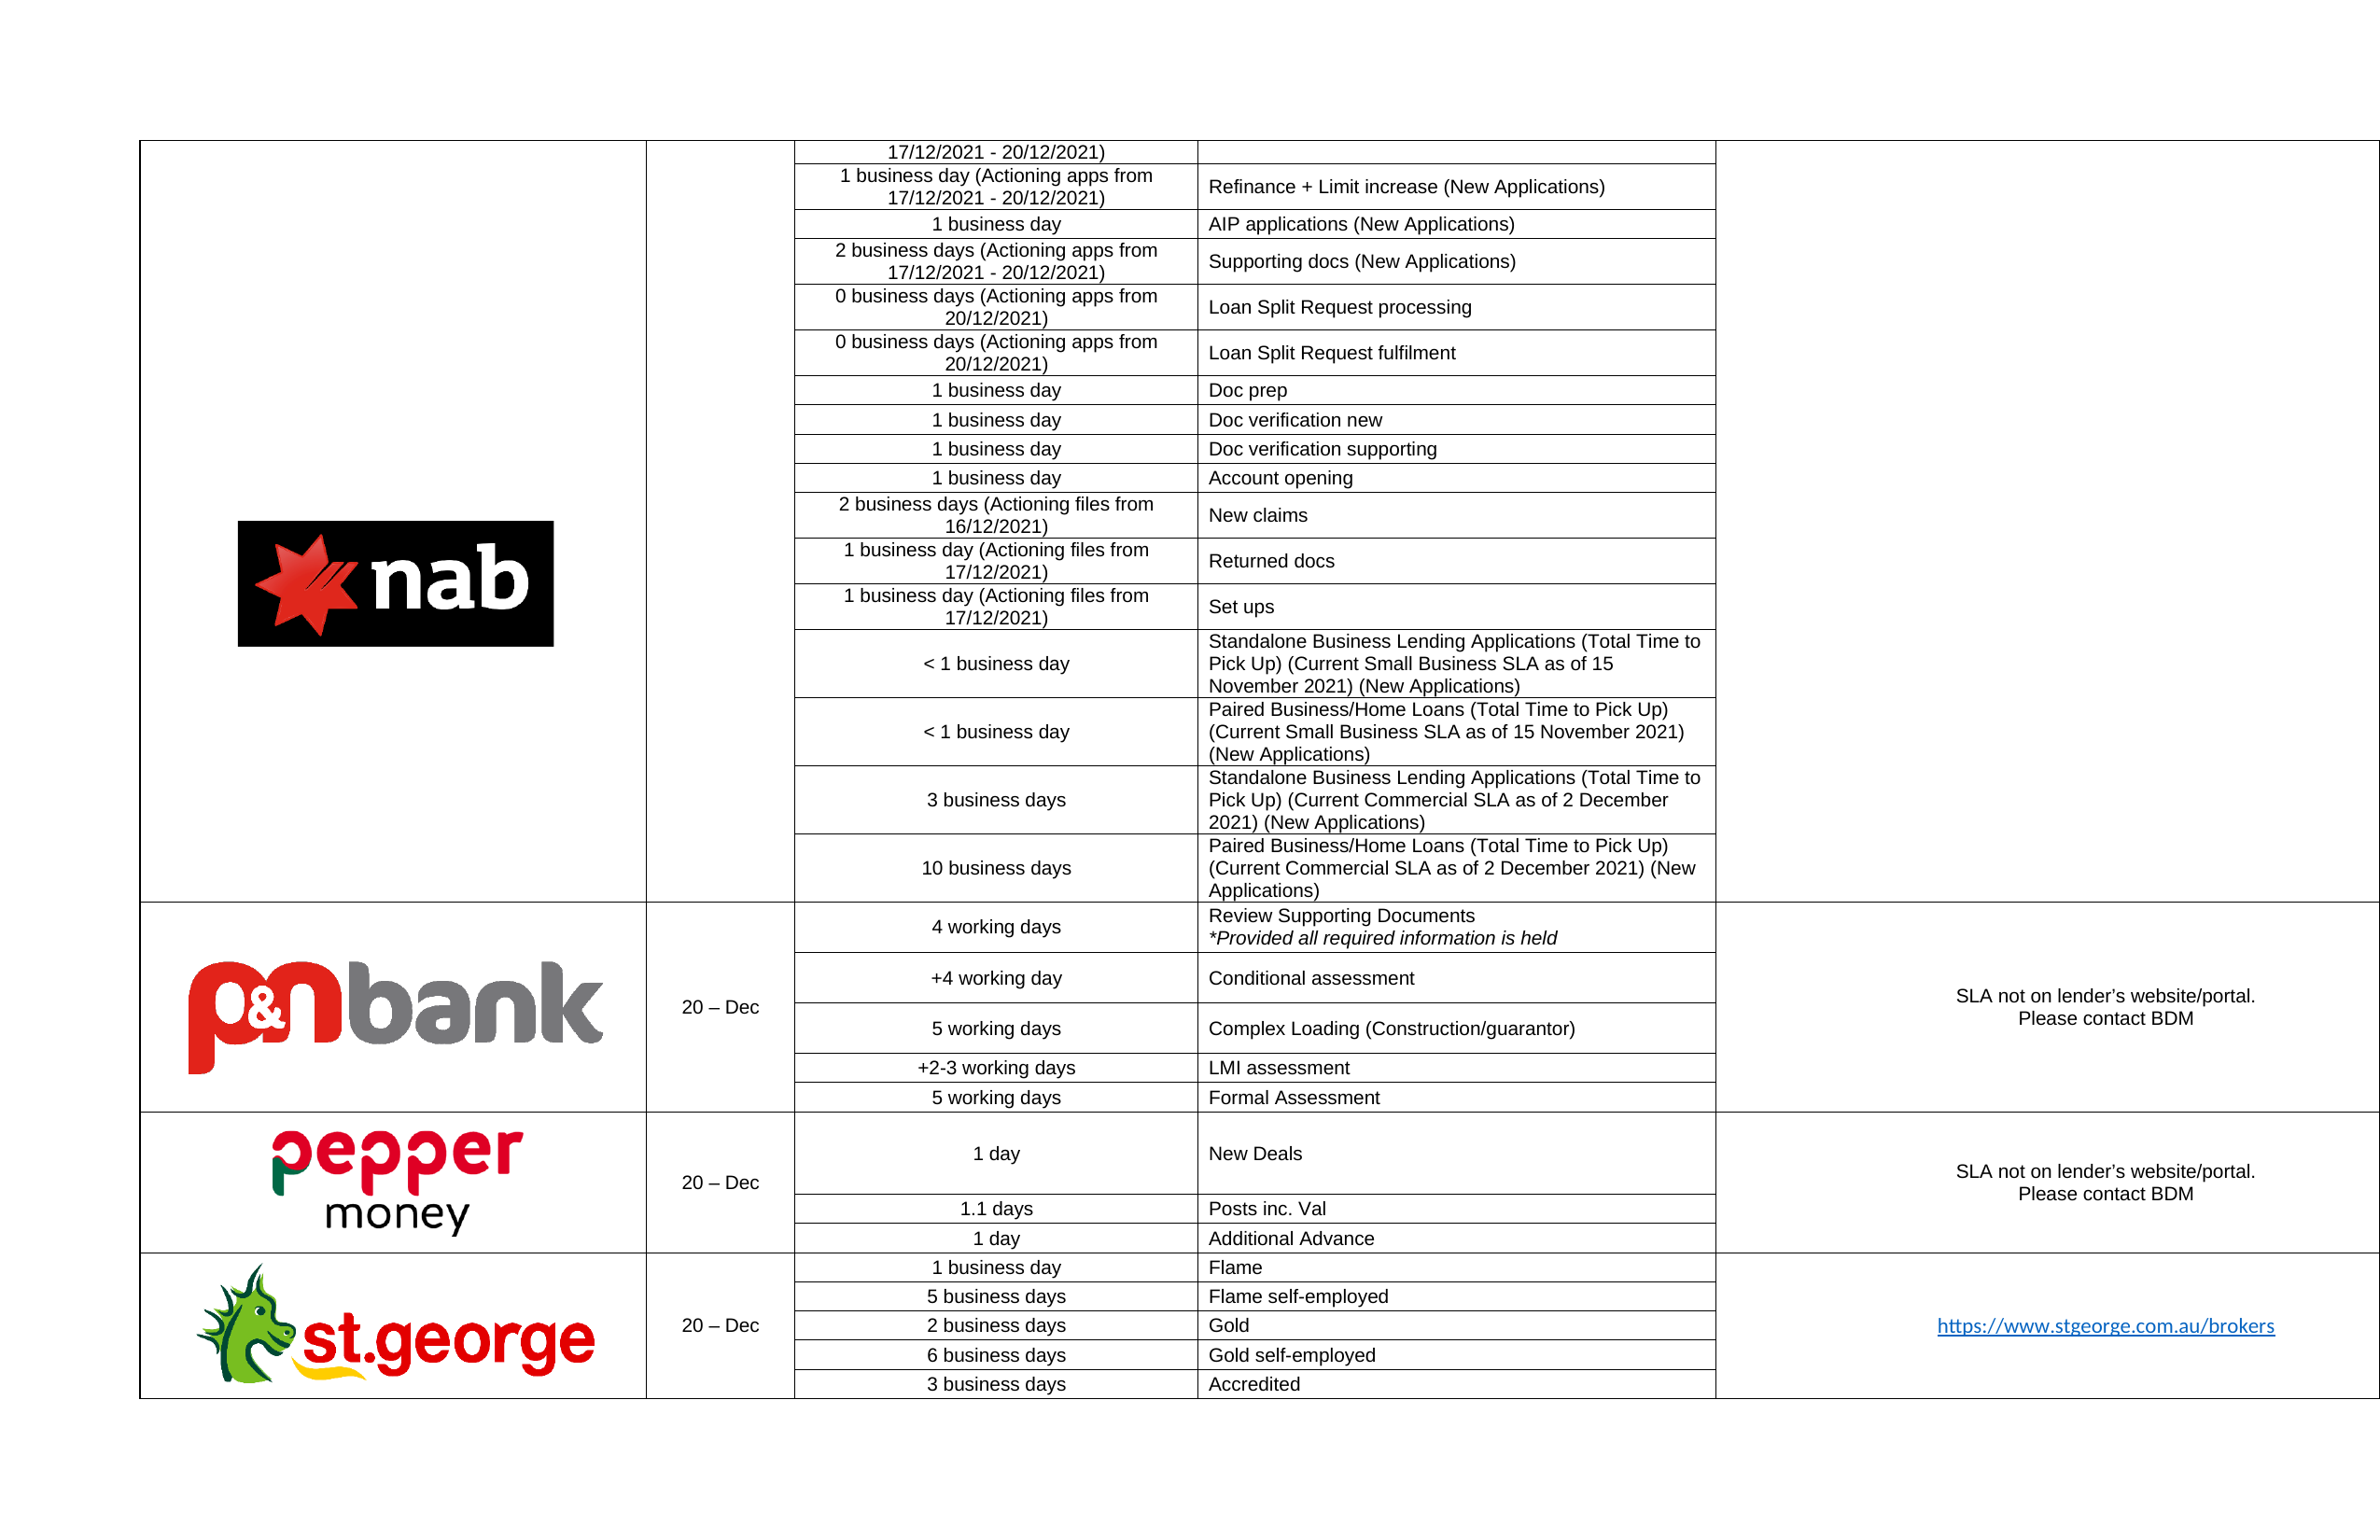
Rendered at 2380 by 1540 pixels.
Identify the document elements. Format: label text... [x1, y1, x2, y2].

table_cell 1 business day (Actioning files from 17/12/2021) [795, 539, 1197, 583]
table_cell 6 business days [795, 1340, 1197, 1369]
table_cell [141, 1113, 646, 1253]
table_cell [141, 903, 646, 1112]
table_cell 2 business days (Actioning files from 16/12/2021) [795, 493, 1197, 538]
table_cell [795, 141, 1197, 163]
table_cell [141, 1253, 646, 1398]
table_cell 5 working days [795, 1003, 1197, 1053]
table_cell Loan Split Request fulfilment [1198, 330, 1715, 375]
table_cell 2 business days (Actioning apps from 17/12/2021 - 20/12/2021) [795, 239, 1197, 284]
table_cell +4 working day [795, 953, 1197, 1002]
table_cell Paired Business/Home Loans (Total Time to Pick Up) (Current Small Business SLA as of 15 November 2021) (New Applications) [1198, 698, 1715, 765]
table_cell Additional Advance [1198, 1224, 1715, 1253]
table_cell New Deals [1198, 1113, 1715, 1194]
picture [194, 1123, 598, 1237]
table_cell 1 business day [795, 376, 1197, 404]
table_cell 1 business day [795, 210, 1197, 238]
table_cell Gold self-employed [1198, 1340, 1715, 1369]
table_cell AIP applications (New Applications) [1198, 210, 1715, 238]
table_cell Doc prep [1198, 376, 1715, 404]
table_cell 20 – Dec [647, 903, 794, 1112]
table_cell 1 business day [795, 464, 1197, 492]
table_cell New claims [1198, 493, 1715, 538]
table_cell Accredited [1198, 1370, 1715, 1398]
table_cell 1 business day [795, 435, 1197, 463]
table_cell Complex Loading (Construction/guarantor) [1198, 1003, 1715, 1053]
table_cell Doc verification new [1198, 405, 1715, 433]
table_cell Loan Split Request processing [1198, 285, 1715, 329]
table_cell 20 – Dec [647, 1253, 794, 1398]
table_cell 3 business days [795, 766, 1197, 833]
table_cell SLA not on lender’s website/portal. Please contact BDM [1716, 903, 2379, 1112]
table_cell < 1 business day [795, 698, 1197, 765]
table_cell 1 day [795, 1113, 1197, 1194]
table_cell < 1 business day [795, 630, 1197, 697]
table_cell Formal Assessment [1198, 1083, 1715, 1112]
table_cell 1 day [795, 1224, 1197, 1253]
table_cell Standalone Business Lending Applications (Total Time to Pick Up) (Current Commercial SLA as of 2 December 2021) (New Applications) [1198, 766, 1715, 833]
picture [189, 935, 604, 1074]
table_cell 20 – Dec [647, 1113, 794, 1253]
table_cell 3 business days [795, 1370, 1197, 1398]
table_cell 1 business day (Actioning files from 17/12/2021) [795, 584, 1197, 629]
table_cell Standalone Business Lending Applications (Total Time to Pick Up) (Current Small Business SLA as of 15 November 2021) (New Applications) [1198, 630, 1715, 697]
table_cell Conditional assessment [1198, 953, 1715, 1002]
table_cell 4 working days [795, 903, 1197, 952]
picture [191, 1259, 601, 1388]
table_cell 5 business days [795, 1282, 1197, 1310]
table_cell Paired Business/Home Loans (Total Time to Pick Up) (Current Commercial SLA as of 2 December 2021) (New Applications) [1198, 834, 1715, 902]
picture [237, 521, 554, 647]
table_cell LMI assessment [1198, 1054, 1715, 1082]
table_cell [1198, 141, 1715, 163]
table_cell Flame [1198, 1253, 1715, 1281]
table_cell Set ups [1198, 584, 1715, 629]
table_cell 1 business day [795, 405, 1197, 433]
table_cell 5 working days [795, 1083, 1197, 1112]
table_cell Supporting docs (New Applications) [1198, 239, 1715, 284]
table_cell 1.1 days [795, 1195, 1197, 1223]
table_cell +2-3 working days [795, 1054, 1197, 1082]
table_cell Returned docs [1198, 539, 1715, 583]
table_cell Doc verification supporting [1198, 435, 1715, 463]
table_cell 0 business days (Actioning apps from 20/12/2021) [795, 330, 1197, 375]
table_cell 1 business day [795, 1253, 1197, 1281]
table_cell Review Supporting Documents *Provided all required information is held [1198, 903, 1715, 952]
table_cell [795, 164, 1197, 209]
table_cell Posts inc. Val [1198, 1195, 1715, 1223]
table_cell Account opening [1198, 464, 1715, 492]
table_cell Refinance + Limit increase (New Applications) [1198, 164, 1715, 209]
table_cell SLA not on lender’s website/portal. Please contact BDM [1716, 1113, 2379, 1253]
table_cell 2 business days [795, 1311, 1197, 1339]
table_cell Flame self-employed [1198, 1282, 1715, 1310]
table_cell Gold [1198, 1311, 1715, 1339]
table_cell 0 business days (Actioning apps from 20/12/2021) [795, 285, 1197, 329]
table_cell 10 business days [795, 834, 1197, 902]
table_cell https://www.stgeorge.com.au/brokers [1716, 1253, 2379, 1398]
